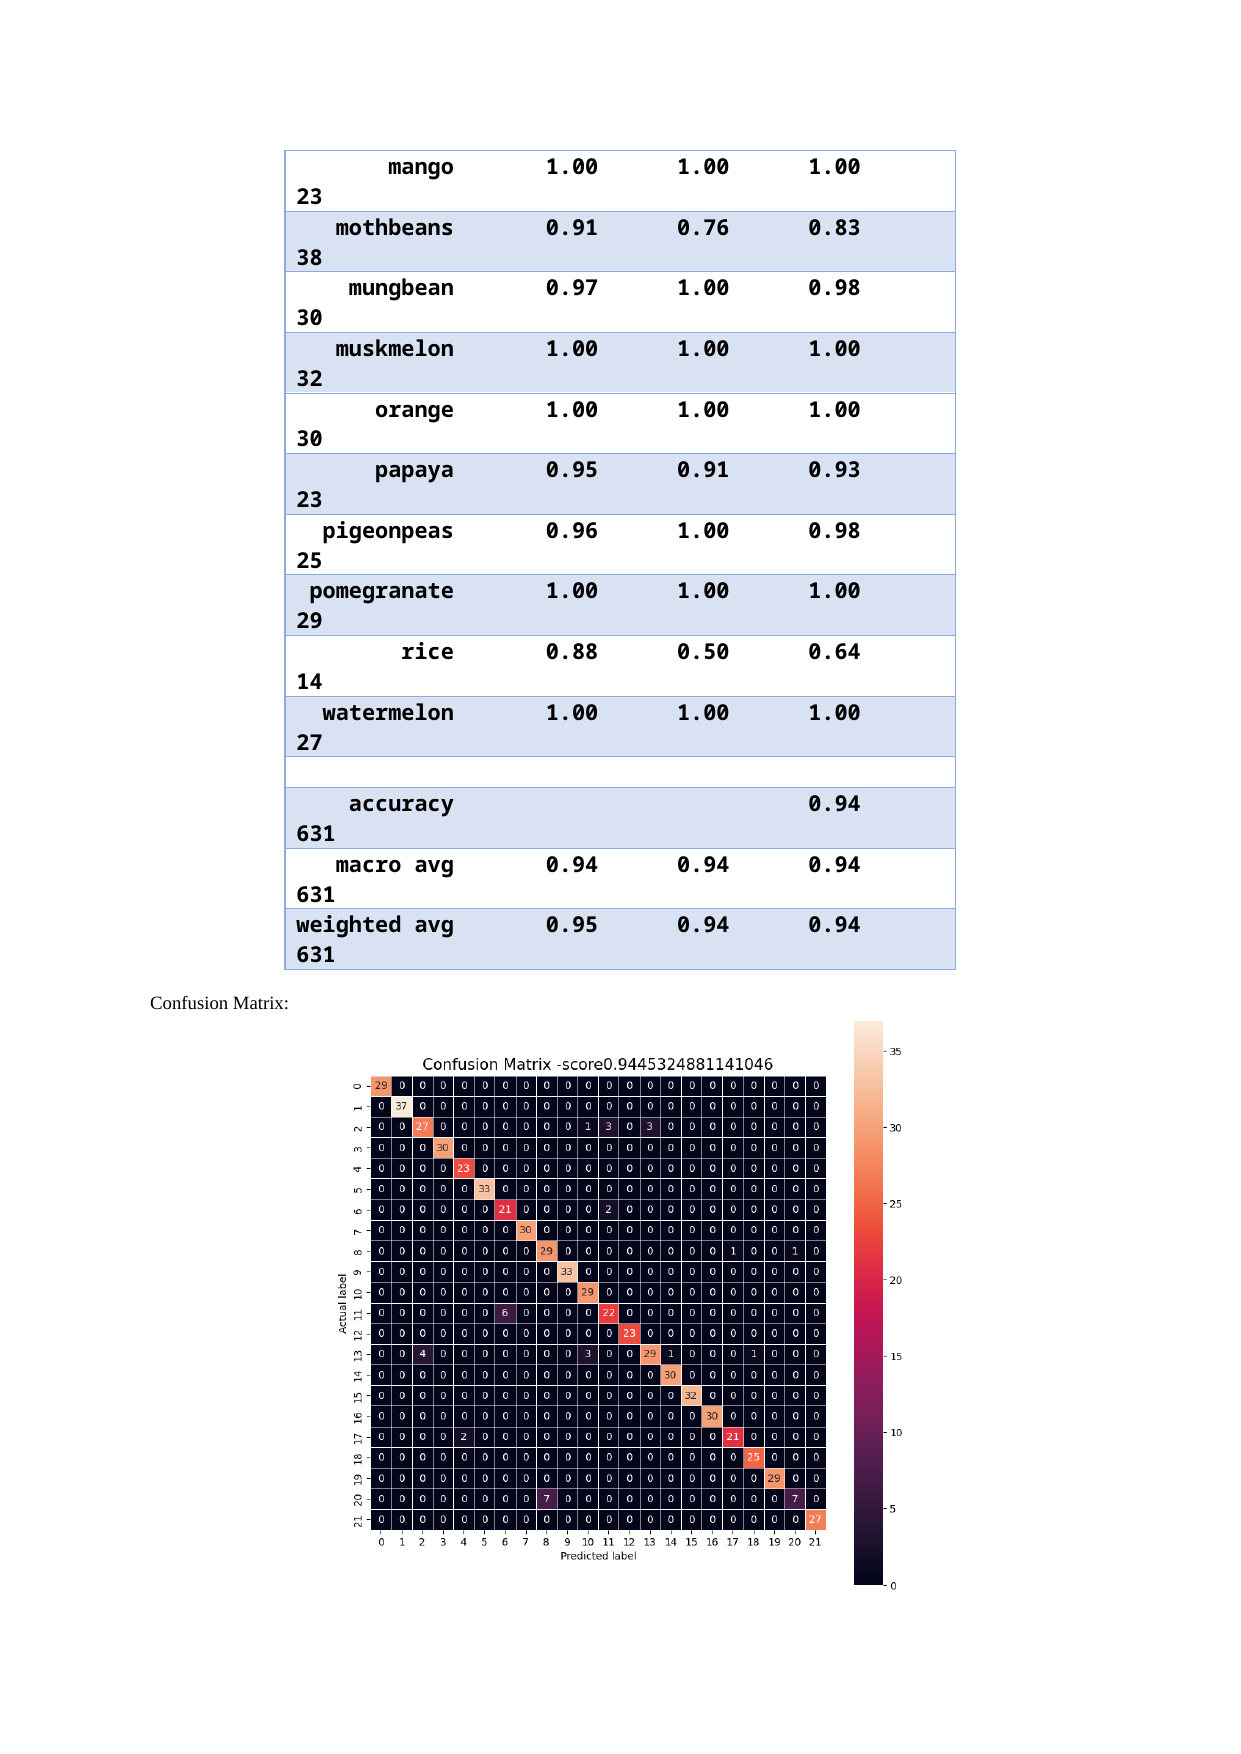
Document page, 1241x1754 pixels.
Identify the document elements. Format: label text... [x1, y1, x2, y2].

table_cell pigeonpeas 0.96 1.00 0.98 25 [286, 515, 955, 574]
text Confusion Matrix: [150, 992, 1090, 1013]
table_cell pomegranate 1.00 1.00 1.00 29 [286, 575, 955, 635]
table_cell accuracy 0.94 631 [286, 788, 955, 848]
table_cell muskmelon 1.00 1.00 1.00 32 [286, 333, 955, 392]
table_cell [286, 757, 955, 787]
table_cell weighted avg 0.95 0.94 0.94 631 [286, 909, 955, 969]
table_cell orange 1.00 1.00 1.00 30 [286, 394, 955, 453]
table_cell papaya 0.95 0.91 0.93 23 [286, 454, 955, 514]
picture [331, 1013, 909, 1598]
table_cell mango 1.00 1.00 1.00 23 [286, 151, 955, 211]
table_cell rice 0.88 0.50 0.64 14 [286, 636, 955, 696]
table_cell watermelon 1.00 1.00 1.00 27 [286, 697, 955, 756]
table_cell macro avg 0.94 0.94 0.94 631 [286, 849, 955, 908]
table_cell mothbeans 0.91 0.76 0.83 38 [286, 212, 955, 271]
table_cell mungbean 0.97 1.00 0.98 30 [286, 272, 955, 332]
